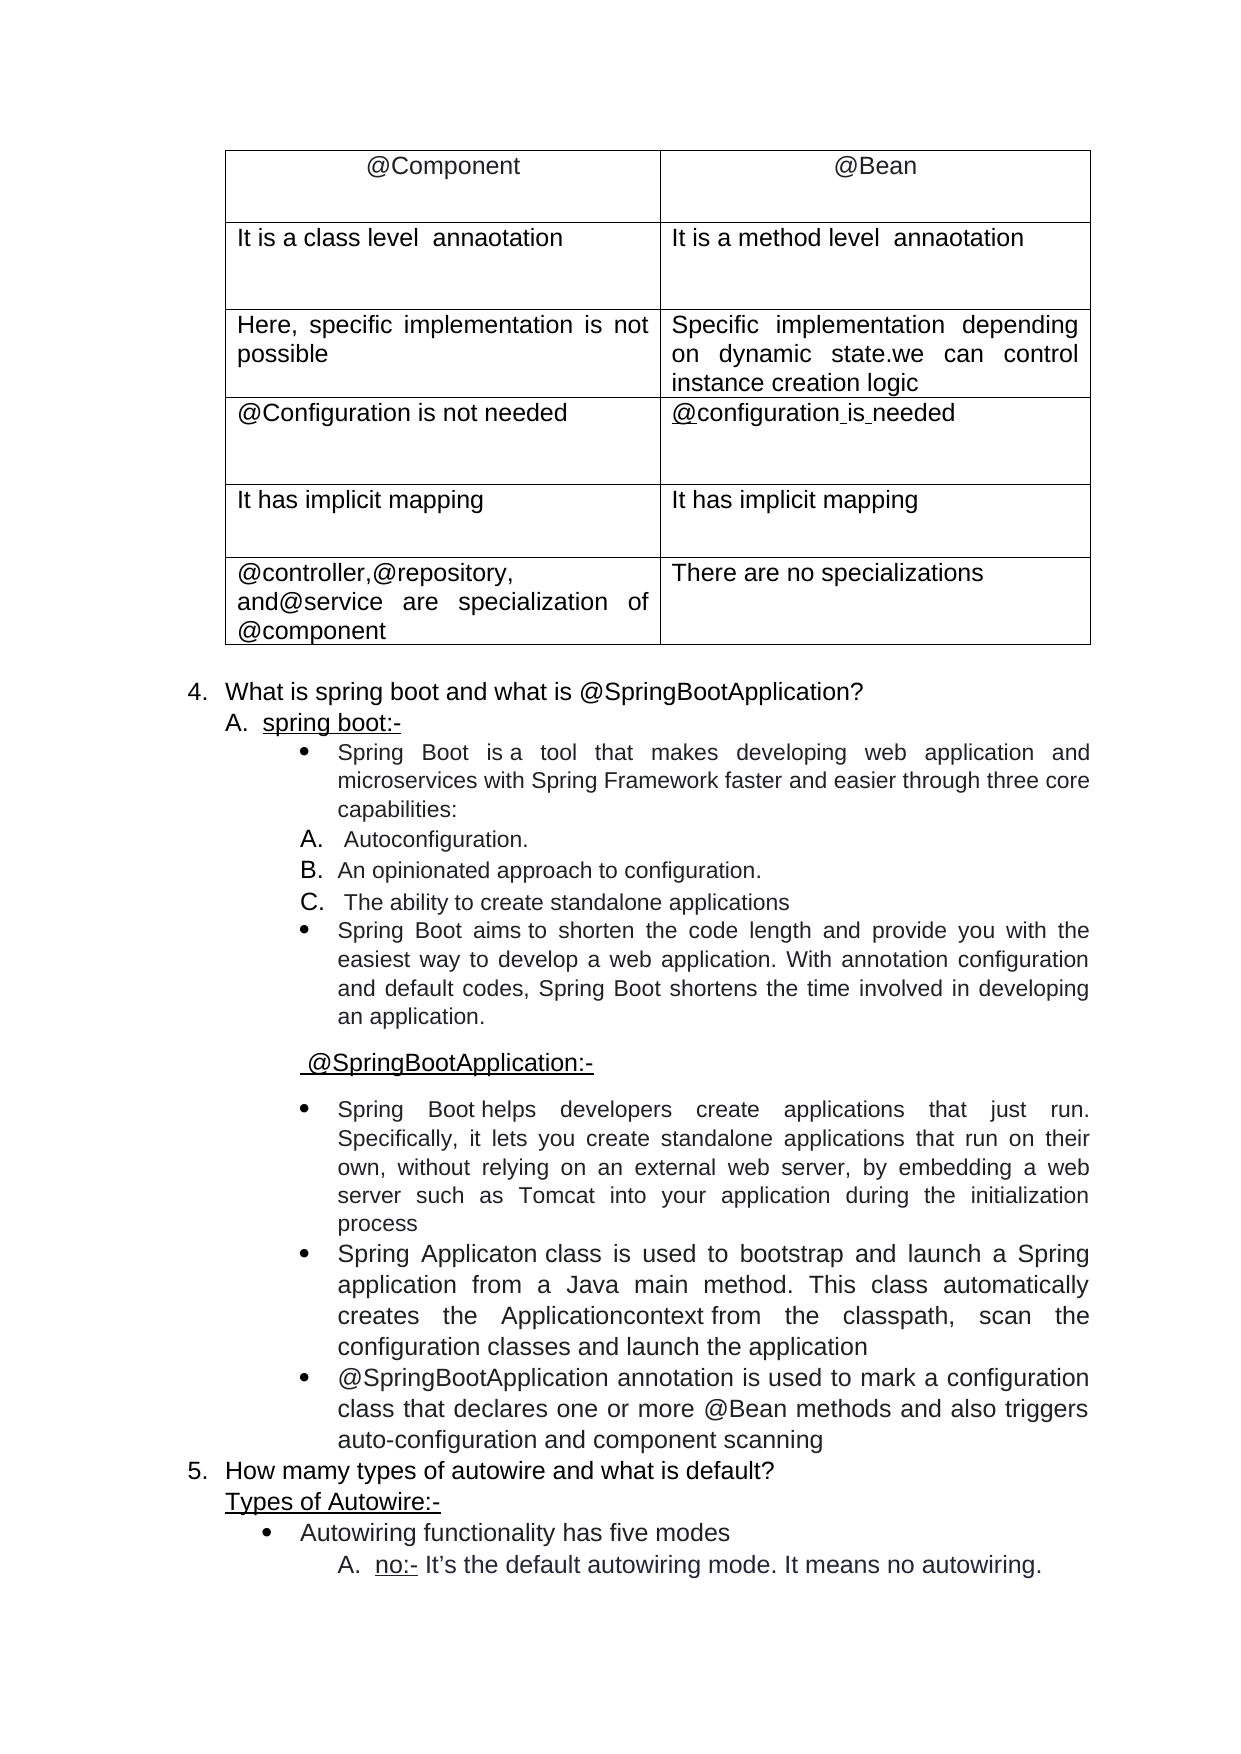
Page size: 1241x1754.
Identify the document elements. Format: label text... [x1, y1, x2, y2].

table_cell It has implicit mapping [661, 485, 1090, 557]
list Spring Boot is a tool that makes developing web application and microservices with Spring Framework faster and easier through three core capabilities: [300, 738, 1090, 822]
list spring boot:- [225, 707, 1090, 736]
table_cell Specific implementation depending on dynamic state.we can control instance creation logic [661, 310, 1090, 397]
table_cell @Configuration is not needed [226, 398, 660, 484]
list Spring Applicaton class is used to bootstrap and launch a Spring application from a Java main method. This class automatically creates the Applicationcontext from the classpath, scan the configuration classes and launch the application [300, 1239, 1090, 1361]
table_cell It is a method level annaotation [661, 223, 1090, 309]
table_cell There are no specializations [661, 558, 1090, 644]
list Spring Boot aims to shorten the code length and provide you with the easiest way to develop a web application. With annotation configuration and default codes, Spring Boot shortens the time involved in developing an application. [300, 917, 1090, 1030]
list Autowiring functionality has five modes [262, 1518, 1090, 1547]
list What is spring boot and what is @SpringBootApplication? [187, 676, 1090, 705]
table_cell @configuration is needed [661, 398, 1090, 484]
table_cell It is a class level annaotation [226, 223, 660, 309]
list Spring Boot helps developers create applications that just run. Specifically, it lets you create standalone applications that run on their own, without relying on an external web server, by embedding a web server such as Tomcat into your application during the initialization process [300, 1096, 1090, 1237]
table_cell Here, specific implementation is not possible [226, 310, 660, 397]
list How mamy types of autowire and what is default? [187, 1456, 1090, 1485]
list An opinionated approach to configuration. [300, 855, 1090, 884]
table_header @Bean [661, 151, 1090, 222]
text @SpringBootApplication:- [300, 1048, 1090, 1077]
list no:- It’s the default autowiring mode. It means no autowiring. [425, 1549, 1090, 1578]
table_header @Component [226, 151, 660, 222]
list The ability to create standalone applications [300, 886, 1090, 915]
list Autoconfiguration. [300, 824, 1090, 853]
list Types of Autowire:- [225, 1487, 1090, 1516]
table_cell @controller,@repository, and@service are specialization of @component [226, 558, 660, 644]
table_cell It has implicit mapping [226, 485, 660, 557]
list @SpringBootApplication annotation is used to mark a configuration class that declares one or more @Bean methods and also triggers auto-configuration and component scanning [300, 1363, 1090, 1454]
